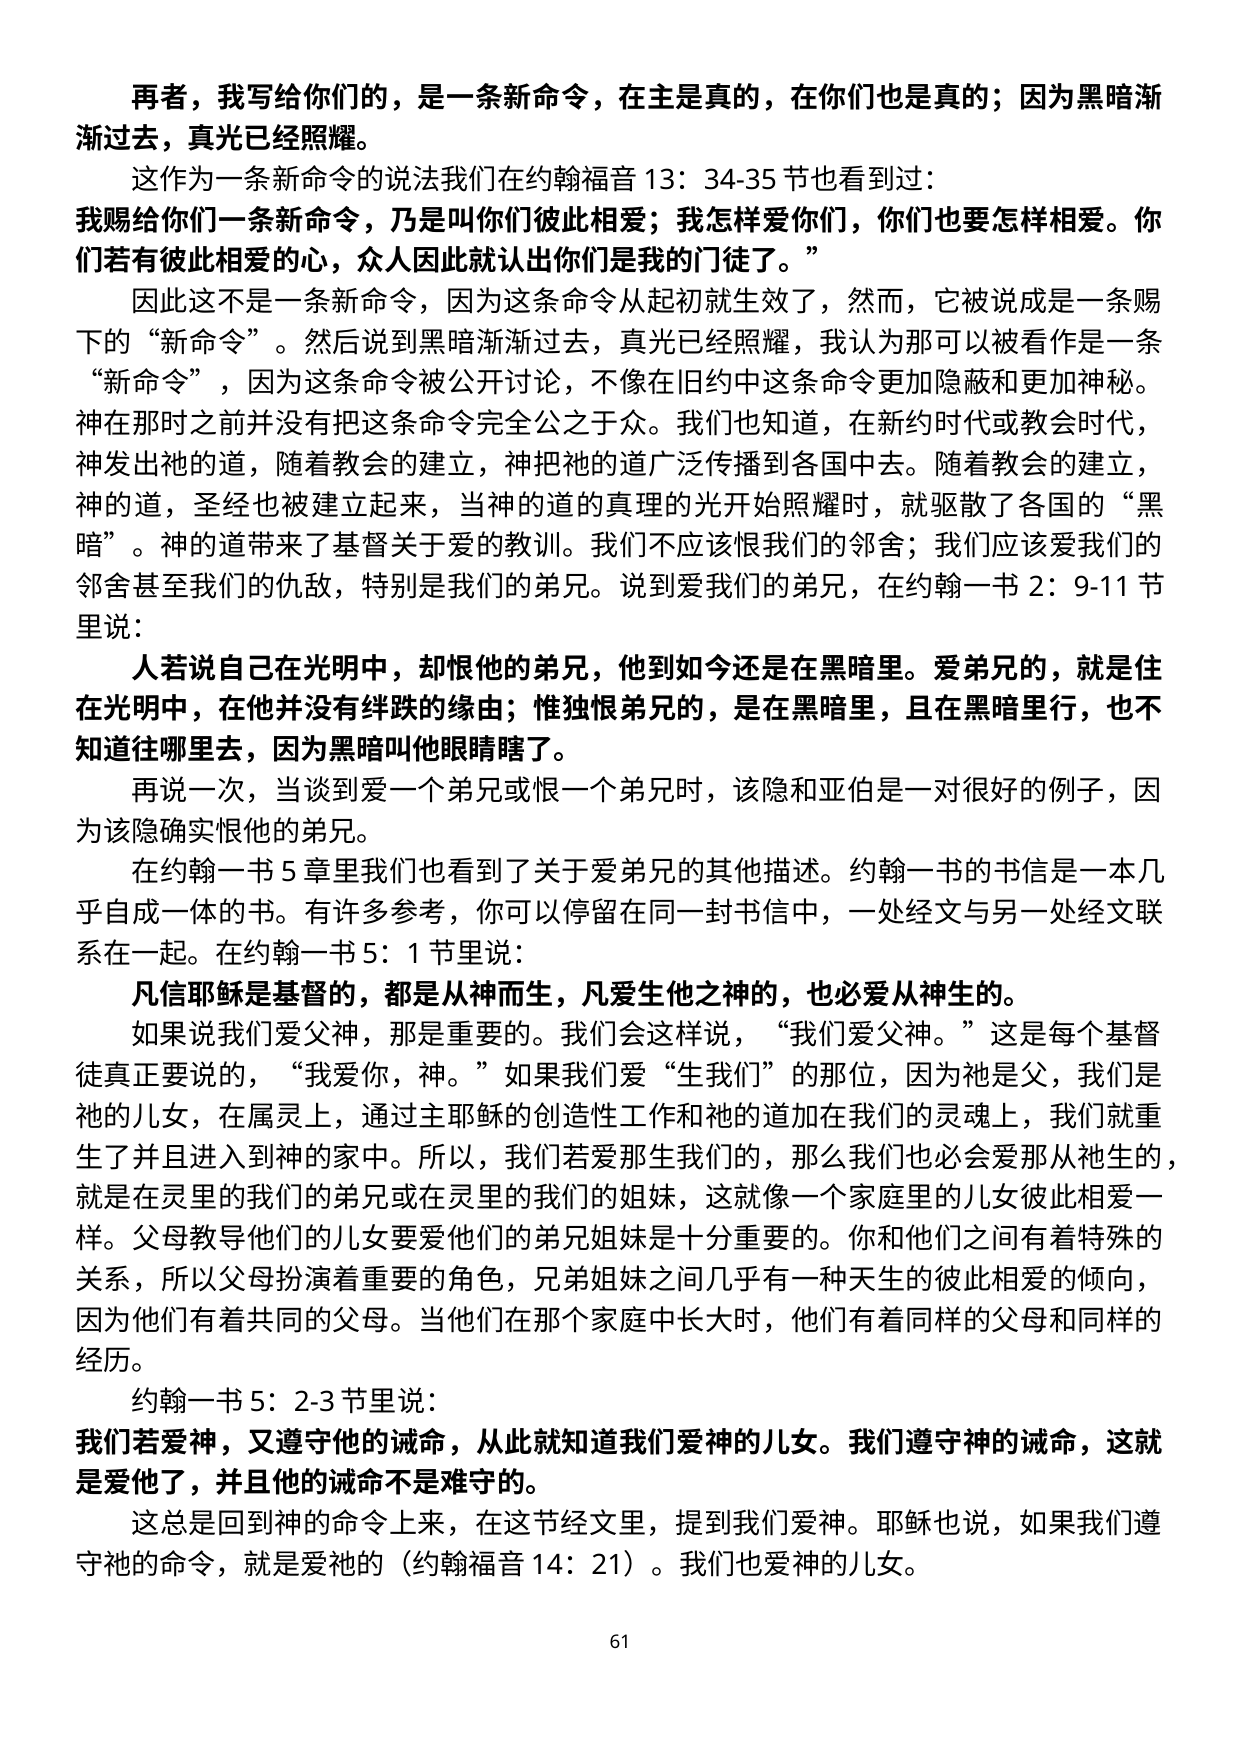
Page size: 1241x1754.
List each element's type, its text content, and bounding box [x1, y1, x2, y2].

text 约翰一书5：2-3节里说： [75, 1379, 1165, 1419]
text 我赐给你们一条新命令，乃是叫你们彼此相爱；我怎样爱你们，你们也要怎样相爱。你们若有彼此相爱的心，众人因此就认出你们是我的门徒了。” [75, 197, 1165, 279]
text 凡信耶稣是基督的，都是从神而生，凡爱生他之神的，也必爱从神生的。 [75, 971, 1165, 1012]
text 我们若爱神，又遵守他的诫命，从此就知道我们爱神的儿女。我们遵守神的诫命，这就是爱他了，并且他的诫命不是难守的。 [75, 1419, 1165, 1501]
text 这总是回到神的命令上来，在这节经文里，提到我们爱神。耶稣也说，如果我们遵守祂的命令，就是爱祂的（约翰福音14：21）。我们也爱神的儿女。 [75, 1501, 1165, 1583]
text 因此这不是一条新命令，因为这条命令从起初就生效了，然而，它被说成是一条赐下的“新命令”。然后说到黑暗渐渐过去，真光已经照耀，我认为那可以被看作是一条“新命令”，因为这条命令被公开讨论，不像在旧约中这条命令更加隐蔽和更加神秘。神在那时之前并没有把这条命令完全公之于众。我们也知道，在新约时代或教会时代，神发出祂的道，随着教会的建立，神把祂的道广泛传播到各国中去。随着教会的建立，神的道，圣经也被建立起来，当神的道的真理的光开始照耀时，就驱散了各国的“黑暗”。神的道带来了基督关于爱的教训。我们不应该恨我们的邻舍；我们应该爱我们的邻舍甚至我们的仇敌，特别是我们的弟兄。说到爱我们的弟兄，在约翰一书2：9-11节里说： [75, 279, 1165, 645]
text 这作为一条新命令的说法我们在约翰福音13：34-35节也看到过： [75, 156, 1165, 197]
text 人若说自己在光明中，却恨他的弟兄，他到如今还是在黑暗里。爱弟兄的，就是住在光明中，在他并没有绊跌的缘由；惟独恨弟兄的，是在黑暗里，且在黑暗里行，也不知道往哪里去，因为黑暗叫他眼睛瞎了。 [75, 645, 1165, 768]
text 再说一次，当谈到爱一个弟兄或恨一个弟兄时，该隐和亚伯是一对很好的例子，因为该隐确实恨他的弟兄。 [75, 768, 1165, 849]
text 再者，我写给你们的，是一条新命令，在主是真的，在你们也是真的；因为黑暗渐渐过去，真光已经照耀。 [75, 75, 1165, 156]
text 在约翰一书5章里我们也看到了关于爱弟兄的其他描述。约翰一书的书信是一本几乎自成一体的书。有许多参考，你可以停留在同一封书信中，一处经文与另一处经文联系在一起。在约翰一书5：1节里说： [75, 849, 1165, 971]
text 如果说我们爱父神，那是重要的。我们会这样说，“我们爱父神。”这是每个基督徒真正要说的，“我爱你，神。”如果我们爱“生我们”的那位，因为祂是父，我们是祂的儿女，在属灵上，通过主耶稣的创造性工作和祂的道加在我们的灵魂上，我们就重生了并且进入到神的家中。所以，我们若爱那生我们的，那么我们也必会爱那从祂生的，就是在灵里的我们的弟兄或在灵里的我们的姐妹，这就像一个家庭里的儿女彼此相爱一样。父母教导他们的儿女要爱他们的弟兄姐妹是十分重要的。你和他们之间有着特殊的关系，所以父母扮演着重要的角色，兄弟姐妹之间几乎有一种天生的彼此相爱的倾向，因为他们有着共同的父母。当他们在那个家庭中长大时，他们有着同样的父母和同样的经历。 [75, 1012, 1165, 1379]
